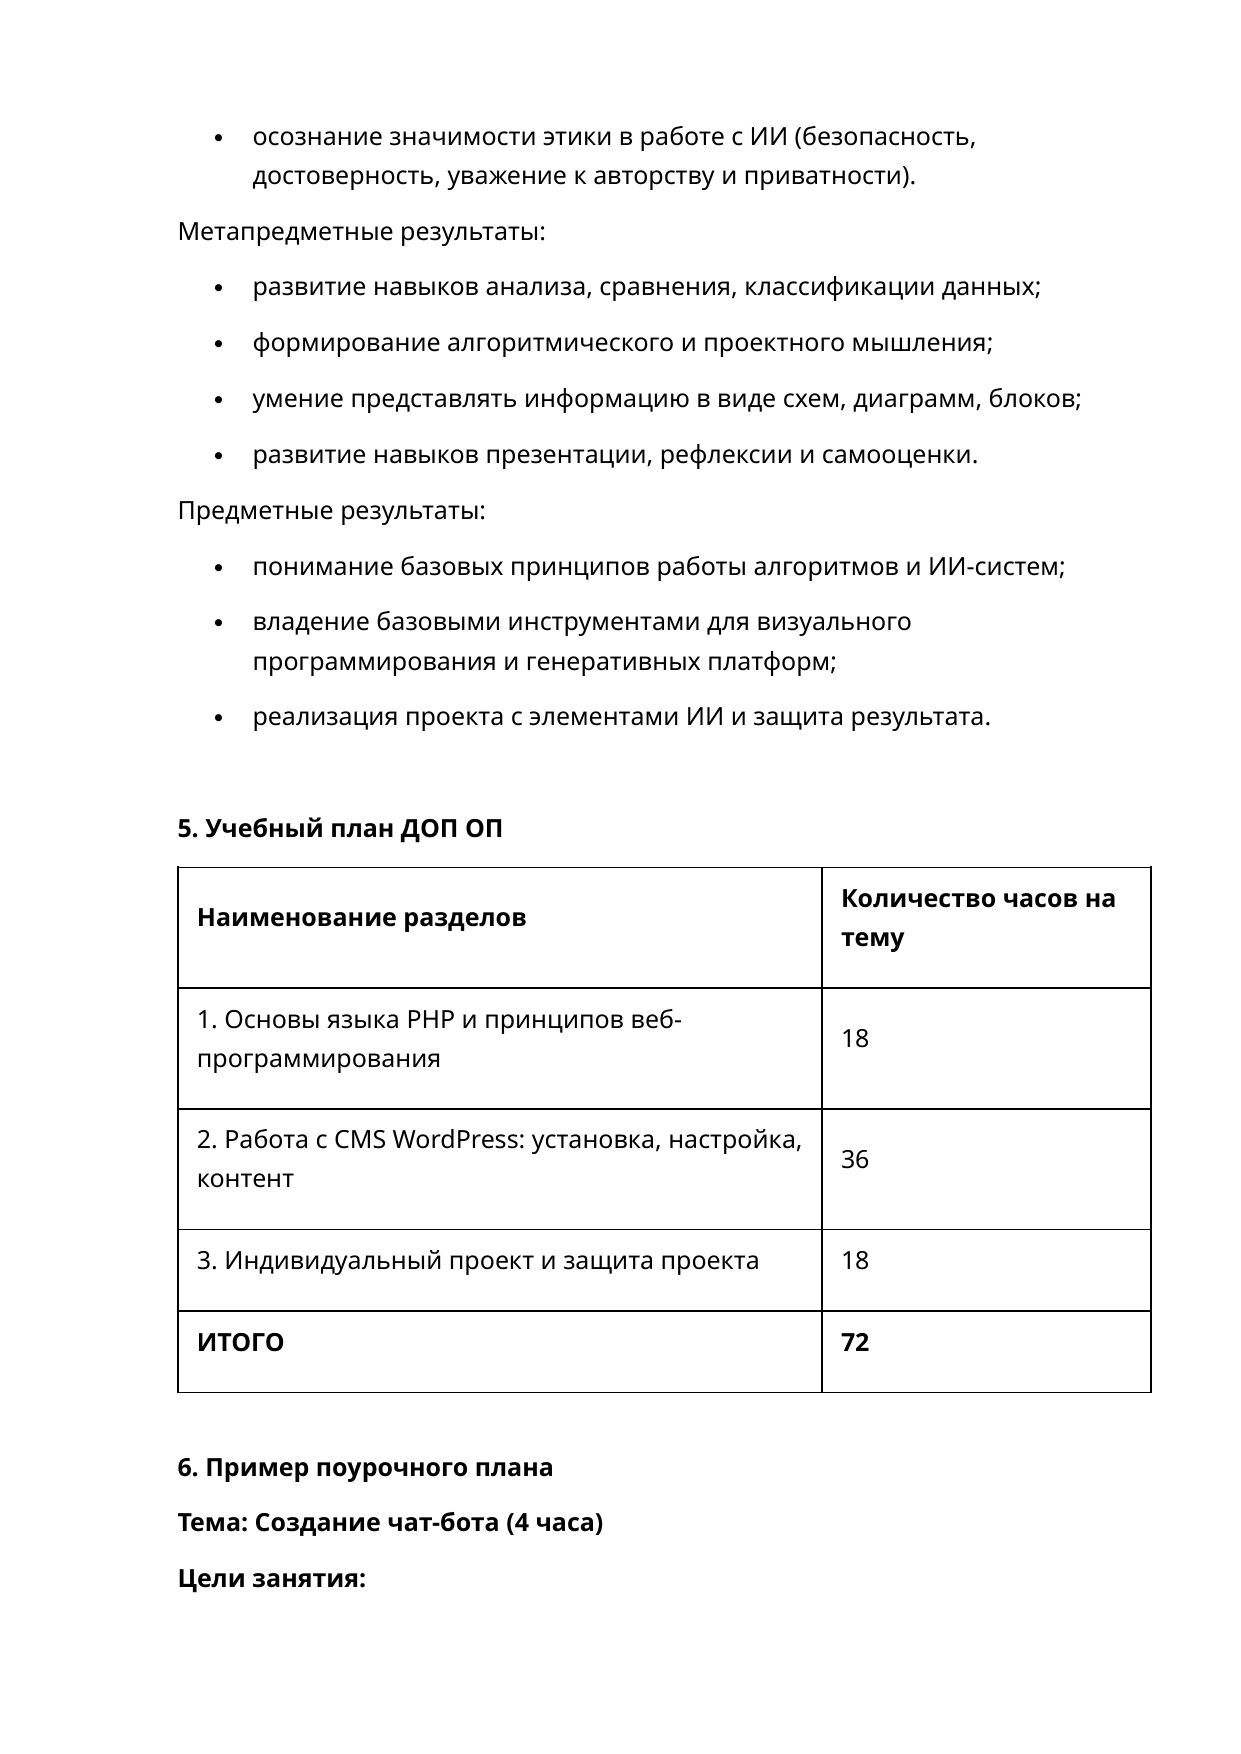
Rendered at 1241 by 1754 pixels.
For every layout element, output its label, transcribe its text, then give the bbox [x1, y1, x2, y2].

table_cell 18 [823, 1230, 1150, 1310]
list формирование алгоритмического и проектного мышления; [215, 325, 1152, 359]
table_cell 1. Основы языка PHP и принципов веб-программирования [179, 989, 821, 1108]
table_header Количество часов на тему [823, 868, 1150, 987]
list понимание базовых принципов работы алгоритмов и ИИ-систем; [215, 548, 1152, 582]
text 5. Учебный план ДОП ОП [177, 811, 1152, 845]
table_cell 18 [823, 989, 1150, 1108]
table_cell ИТОГО [179, 1312, 821, 1392]
list развитие навыков презентации, рефлексии и самооценки. [215, 436, 1152, 471]
text Метапредметные результаты: [177, 213, 1152, 247]
list владение базовыми инструментами для визуального программирования и генеративных платформ; [215, 604, 1152, 677]
table_cell 72 [823, 1312, 1150, 1392]
table_header Наименование разделов [179, 868, 821, 987]
text Цели занятия: [177, 1561, 1152, 1595]
list умение представлять информацию в виде схем, диаграмм, блоков; [215, 381, 1152, 415]
text Предметные результаты: [177, 492, 1152, 526]
list реализация проекта с элементами ИИ и защита результата. [215, 699, 1152, 733]
table_cell 2. Работа с CMS WordPress: установка, настройка, контент [179, 1110, 821, 1229]
text 6. Пример поурочного плана [177, 1449, 1152, 1483]
table_cell 3. Индивидуальный проект и защита проекта [179, 1230, 821, 1310]
list развитие навыков анализа, сравнения, классификации данных; [215, 269, 1152, 303]
list осознание значимости этики в работе с ИИ (безопасность, достоверность, уважение к авторству и приватности). [215, 118, 1152, 191]
table_cell 36 [823, 1110, 1150, 1229]
text Тема: Создание чат-бота (4 часа) [177, 1505, 1152, 1539]
